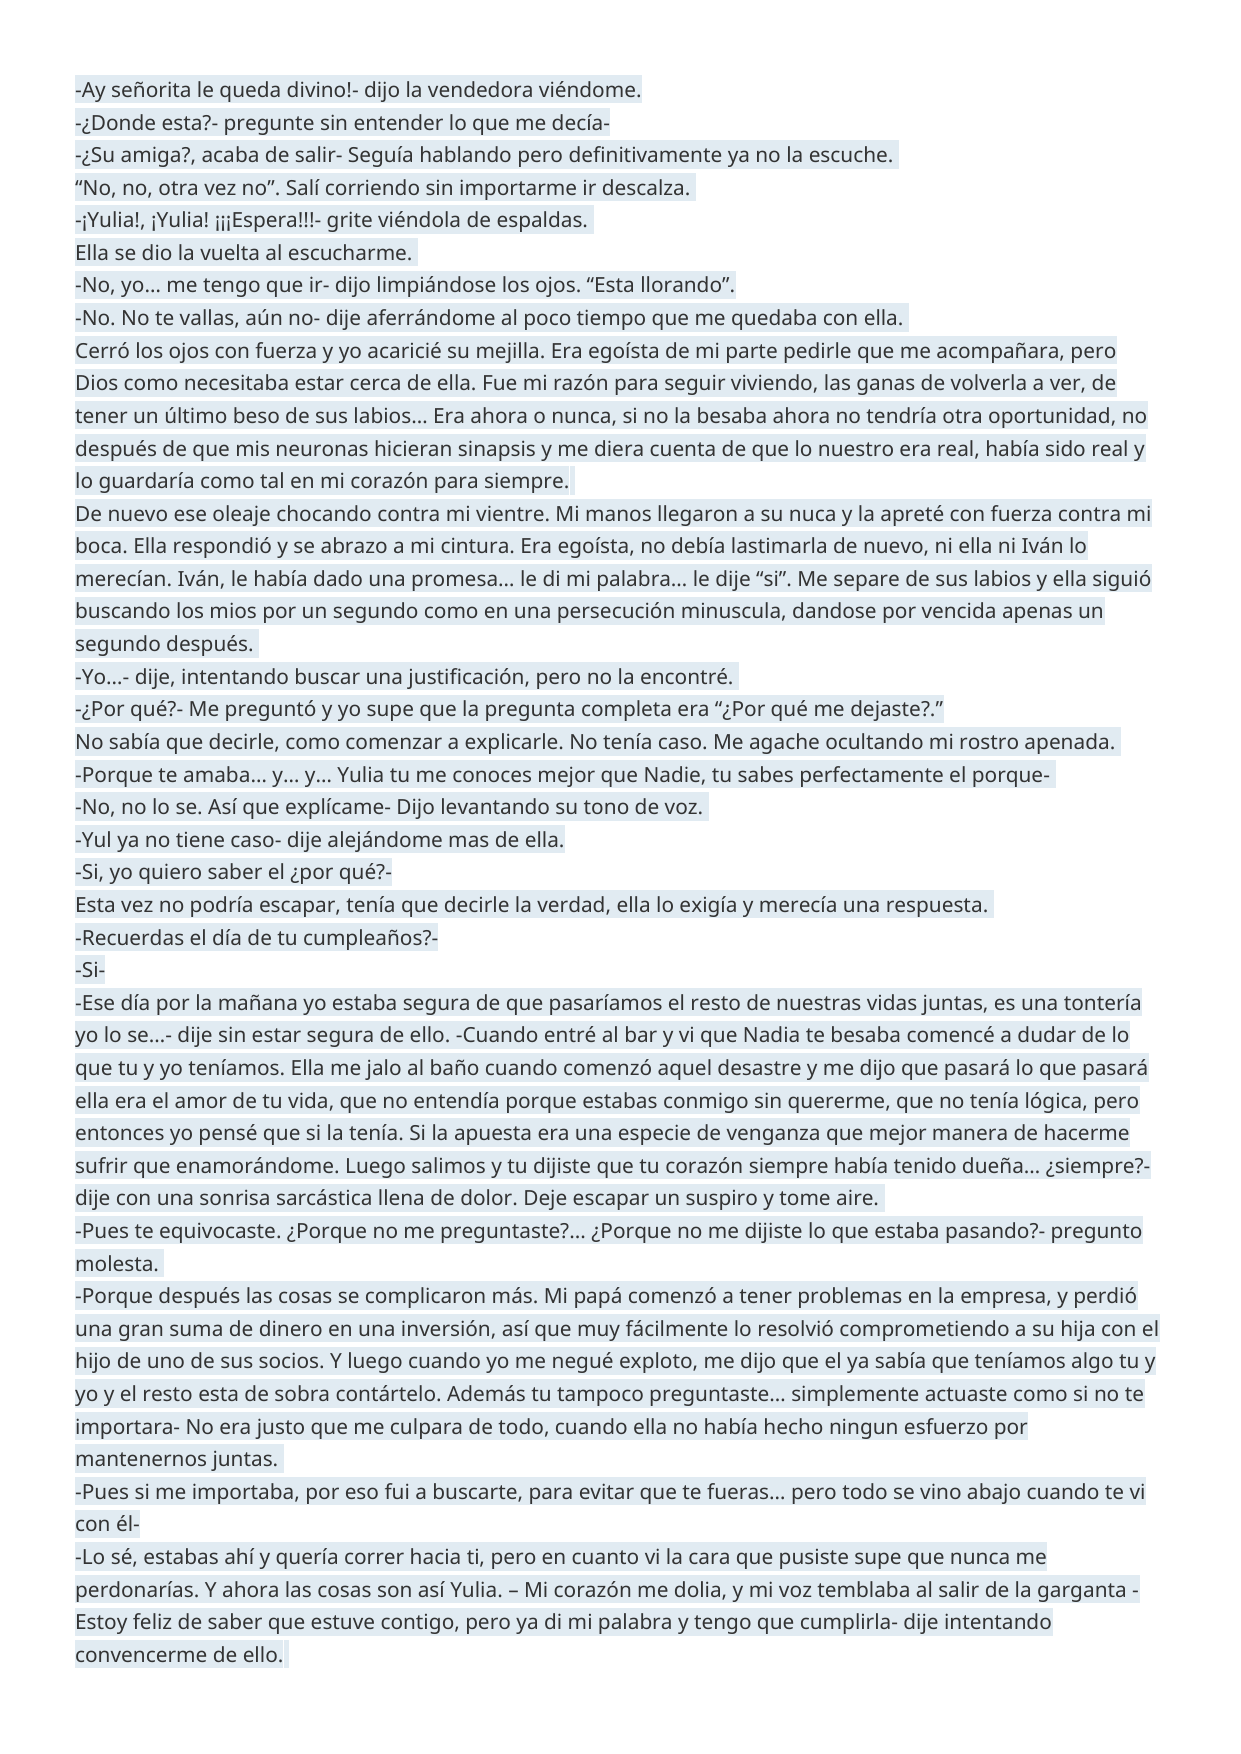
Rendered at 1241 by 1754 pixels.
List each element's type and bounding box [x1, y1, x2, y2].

text [75, 75, 1165, 1668]
